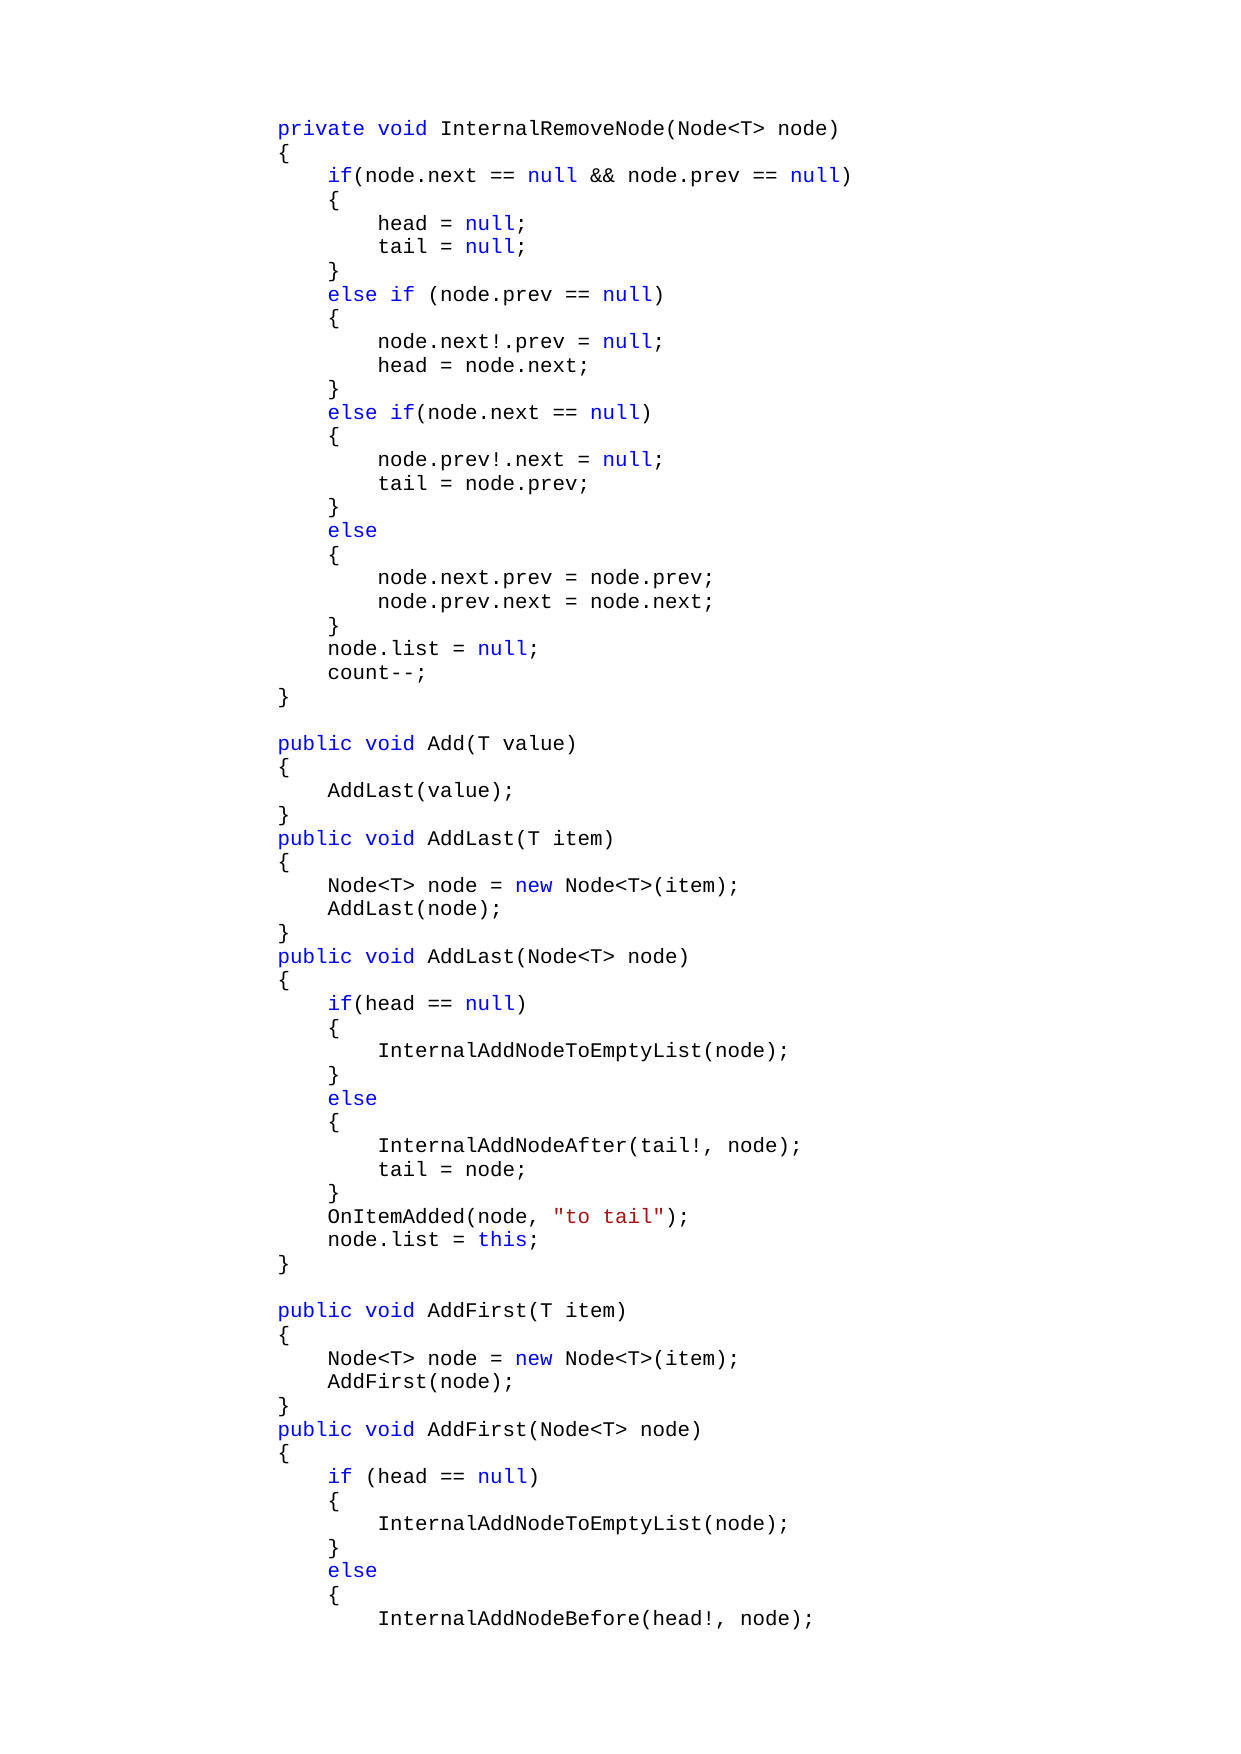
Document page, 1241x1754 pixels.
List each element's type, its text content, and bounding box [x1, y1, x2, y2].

text } [177, 686, 1152, 709]
text } [177, 1182, 1152, 1206]
text else if(node.next == null) [177, 402, 1152, 426]
text { [177, 544, 1152, 567]
text } [177, 378, 1152, 402]
text if(node.next == null && node.prev == null) [177, 165, 1152, 189]
text { [177, 189, 1152, 213]
text else if (node.prev == null) [177, 284, 1152, 307]
text head = null; [177, 213, 1152, 236]
text } [177, 1064, 1152, 1088]
text AddLast(node); [177, 898, 1152, 922]
text InternalAddNodeToEmptyList(node); [177, 1513, 1152, 1537]
text } [177, 804, 1152, 827]
text OnItemAdded(node, "to tail"); [177, 1206, 1152, 1229]
text { [177, 851, 1152, 875]
text Node<T> node = new Node<T>(item); [177, 875, 1152, 898]
text { [177, 1324, 1152, 1348]
text node.prev.next = node.next; [177, 591, 1152, 615]
text { [177, 969, 1152, 993]
text else [177, 520, 1152, 544]
text node.list = null; [177, 638, 1152, 662]
text AddLast(value); [177, 780, 1152, 804]
text node.next.prev = node.prev; [177, 567, 1152, 591]
text Node<T> node = new Node<T>(item); [177, 1348, 1152, 1371]
text } [177, 615, 1152, 638]
text tail = null; [177, 236, 1152, 260]
text public void AddLast(T item) [177, 827, 1152, 851]
text { [177, 1442, 1152, 1466]
text node.list = this; [177, 1229, 1152, 1253]
text count--; [177, 662, 1152, 686]
text else [177, 1088, 1152, 1111]
text InternalAddNodeBefore(head!, node); [177, 1608, 1152, 1631]
text { [177, 1017, 1152, 1040]
text private void InternalRemoveNode(Node<T> node) [177, 118, 1152, 142]
text { [177, 426, 1152, 449]
text { [177, 1584, 1152, 1608]
text { [177, 1489, 1152, 1513]
text } [177, 1253, 1152, 1277]
text { [177, 307, 1152, 331]
text { [177, 757, 1152, 780]
text { [177, 1111, 1152, 1135]
text InternalAddNodeAfter(tail!, node); [177, 1135, 1152, 1158]
text public void Add(T value) [177, 733, 1152, 757]
text } [177, 496, 1152, 520]
text { [177, 142, 1152, 165]
text else [177, 1561, 1152, 1584]
text tail = node.prev; [177, 473, 1152, 496]
text if(head == null) [177, 993, 1152, 1017]
text node.prev!.next = null; [177, 449, 1152, 473]
text } [177, 260, 1152, 284]
text InternalAddNodeToEmptyList(node); [177, 1040, 1152, 1064]
text public void AddLast(Node<T> node) [177, 946, 1152, 969]
text } [177, 1395, 1152, 1419]
text tail = node; [177, 1158, 1152, 1182]
text node.next!.prev = null; [177, 331, 1152, 354]
text AddFirst(node); [177, 1371, 1152, 1395]
text public void AddFirst(Node<T> node) [177, 1419, 1152, 1442]
text public void AddFirst(T item) [177, 1300, 1152, 1324]
text if (head == null) [177, 1466, 1152, 1489]
text } [177, 1537, 1152, 1561]
text head = node.next; [177, 354, 1152, 378]
text } [177, 922, 1152, 946]
